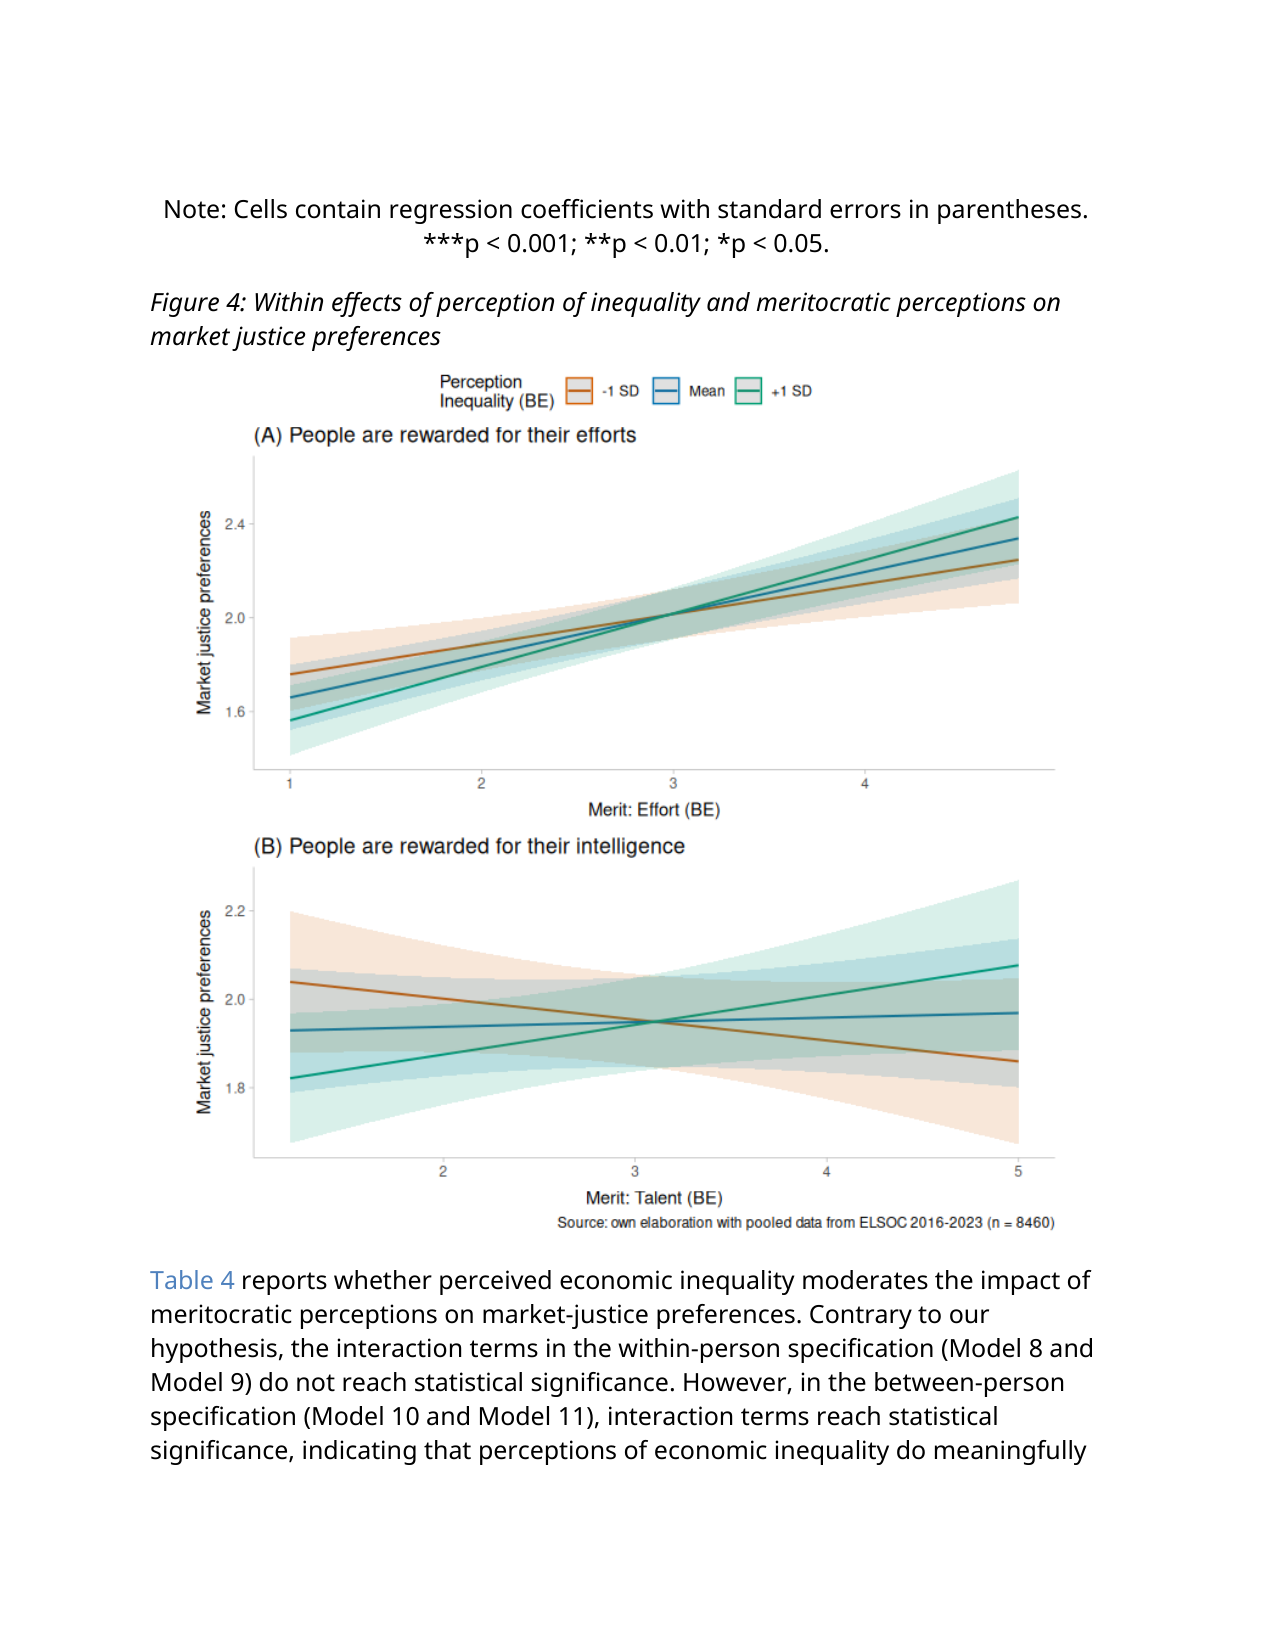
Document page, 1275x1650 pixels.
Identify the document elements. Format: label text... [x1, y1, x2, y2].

picture [188, 365, 1064, 1240]
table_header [139, 150, 1114, 263]
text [150, 1262, 1125, 1467]
table_header Figure 4: Within effects of perception of inequality and meritocratic perceptions on market justice preferences [139, 264, 1114, 1244]
